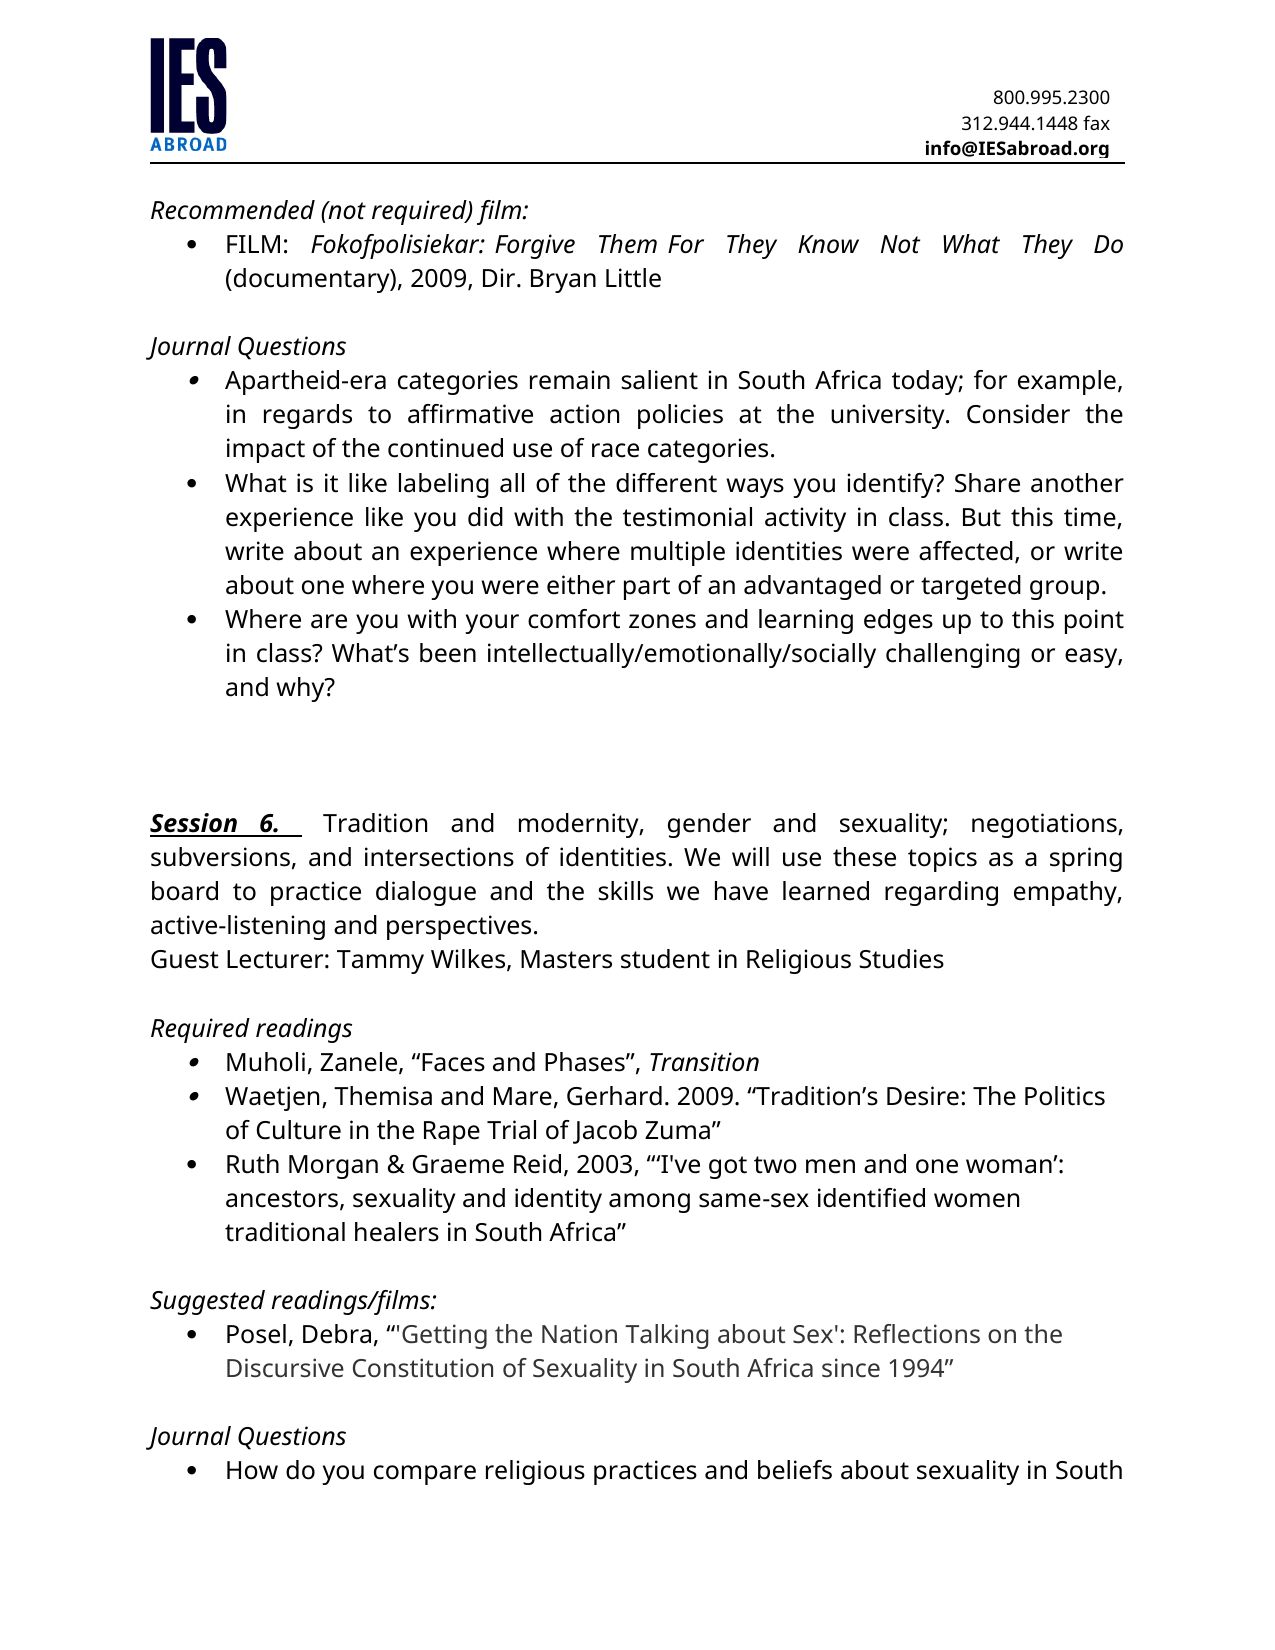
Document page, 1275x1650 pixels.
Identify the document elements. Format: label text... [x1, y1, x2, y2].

list How do you compare religious practices and beliefs about sexuality in South Africa and the U.S.? [187, 1453, 1125, 1487]
list Apartheid-era categories remain salient in South Africa today; for example, in regards to affirmative action policies at the university. Consider the impact of the continued use of race categories. [187, 363, 1125, 465]
list Ruth Morgan & Graeme Reid, 2003, “‘I've got two men and one woman’: ancestors, sexuality and identity among same‐sex identified women traditional healers in South Africa” [187, 1146, 1125, 1249]
list Waetjen, Themisa and Mare, Gerhard. 2009. “Tradition’s Desire: The Politics of Culture in the Rape Trial of Jacob Zuma” [187, 1078, 1125, 1146]
text Recommended (not required) film: [150, 193, 1125, 227]
list Muholi, Zanele, “Faces and Phases”, Transition [187, 1044, 1125, 1078]
text Suggested readings/films: [150, 1283, 1125, 1317]
text Guest Lecturer: Tammy Wilkes, Masters student in Religious Studies [150, 942, 1125, 976]
list Where are you with your comfort zones and learning edges up to this point in class? What’s been intellectually/emotionally/socially challenging or easy, and why? [187, 601, 1125, 704]
list Posel, Debra, “'Getting the Nation Talking about Sex': Reflections on the Discursive Constitution of Sexuality in South Africa since 1994” [187, 1317, 395, 1385]
list Posel, Debra, “'Getting the Nation Talking about Sex': Reflections on the Discursive Constitution of Sexuality in South Africa since 1994” [954, 1317, 1125, 1385]
list FILM: Fokofpolisiekar: Forgive Them For They Know Not What They Do (documentary), 2009, Dir. Bryan Little [187, 227, 1125, 295]
picture [150, 38, 227, 151]
text Journal Questions [150, 329, 1125, 363]
text Session 6. Tradition and modernity, gender and sexuality; negotiations, subversions, and intersections of identities. We will use these topics as a spring board to practice dialogue and the skills we have learned regarding empathy, active-listening and perspectives. [150, 806, 1125, 942]
text Journal Questions [150, 1419, 1125, 1453]
text Required readings [150, 1010, 1125, 1044]
list What is it like labeling all of the different ways you identify? Share another experience like you did with the testimonial activity in class. But this time, write about an experience where multiple identities were affected, or write about one where you were either part of an advantaged or targeted group. [187, 465, 1125, 601]
